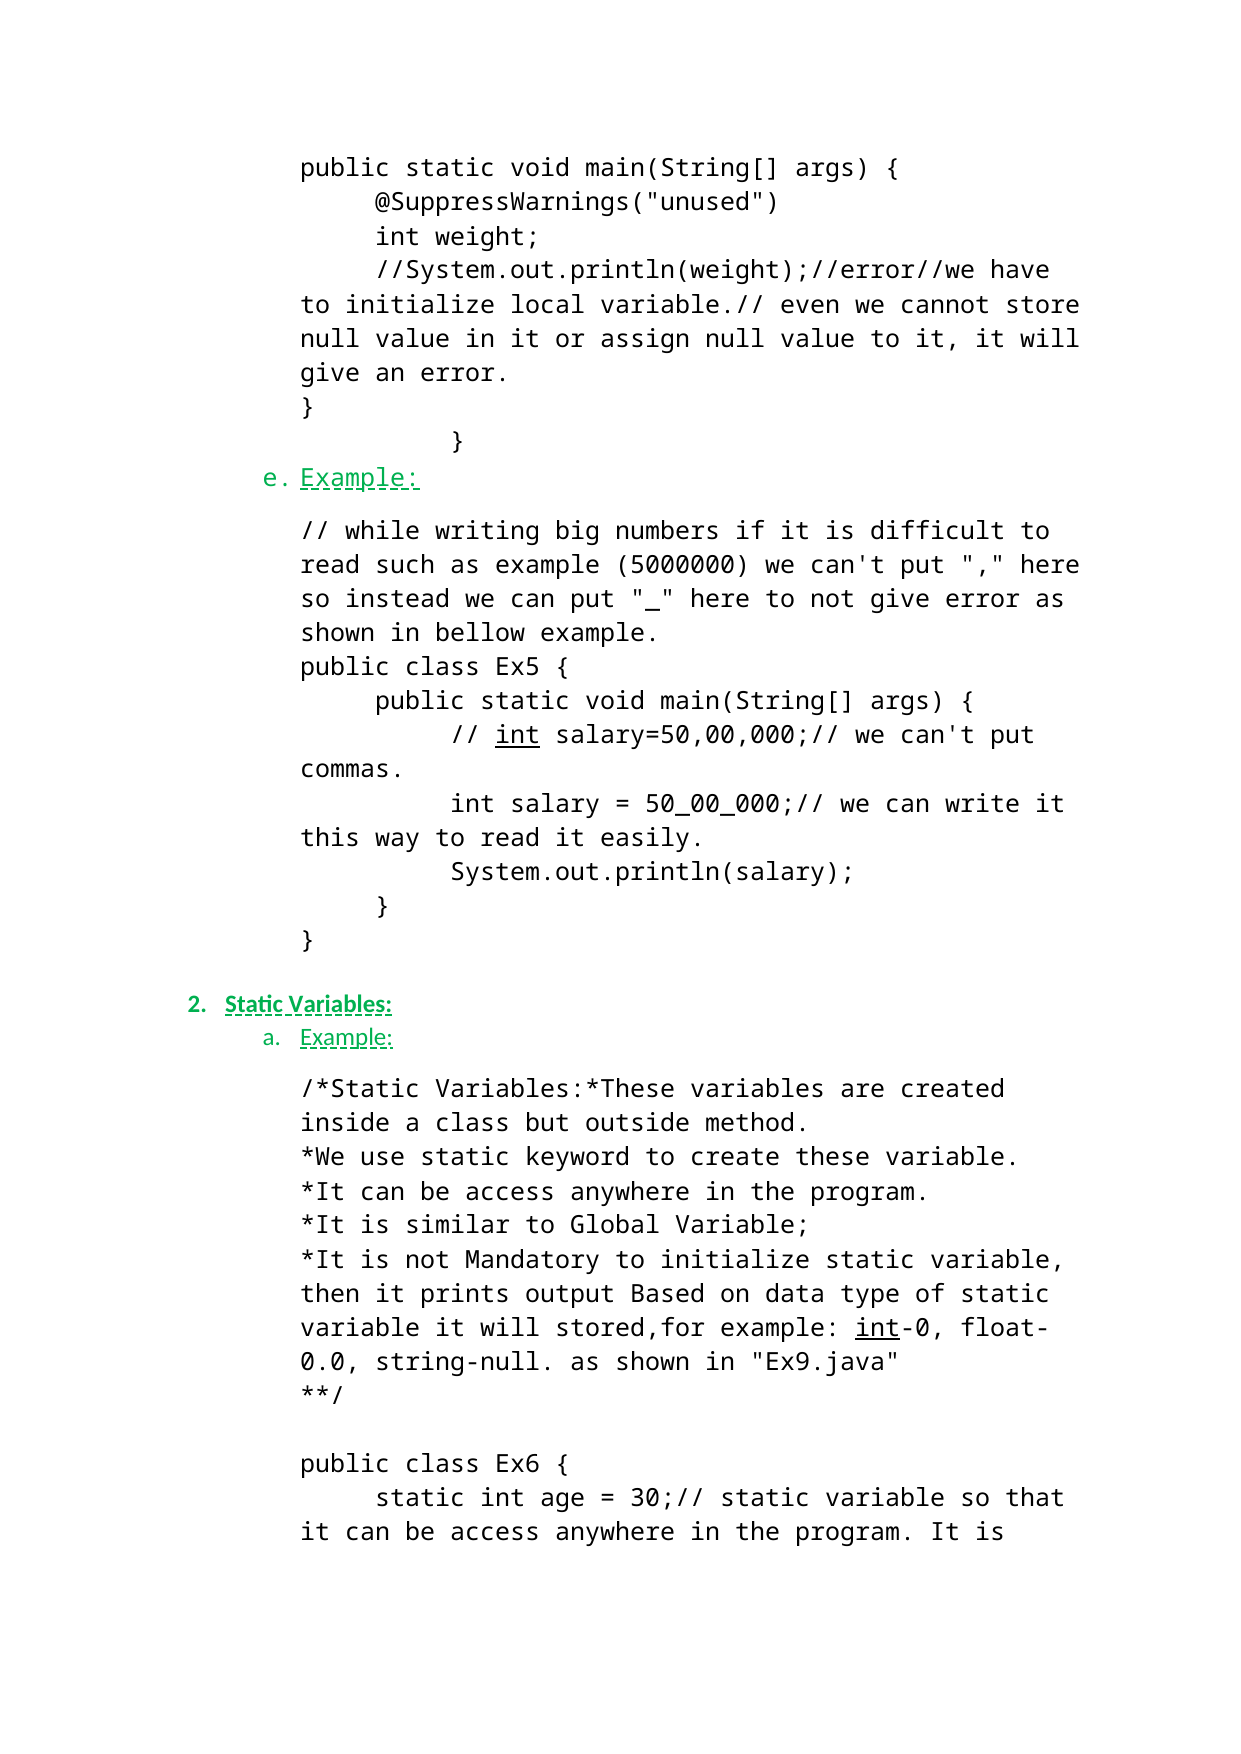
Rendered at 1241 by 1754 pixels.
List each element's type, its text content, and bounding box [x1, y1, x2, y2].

list } [450, 422, 1090, 457]
text public class Ex6 { [300, 1446, 1090, 1480]
text // while writing big numbers if it is difficult to read such as example (5000000) we can't put "," here so instead we can put "_" here to not give error as shown in bellow example. [300, 513, 1090, 649]
list Example: [262, 1021, 1090, 1052]
text // int salary=50,00,000;// we can't put commas. [300, 717, 1090, 785]
text } [300, 887, 1090, 921]
text int salary = 50_00_000;// we can write it this way to read it easily. [300, 785, 1090, 853]
text //System.out.println(weight);//error//we have to initialize local variable.// even we cannot store null value in it or assign null value to it, it will give an error. [300, 252, 1090, 388]
text **/ [300, 1377, 1090, 1412]
text static int age = 30;// static variable so that it can be access anywhere in the program. It is [300, 1480, 1090, 1548]
text *It is not Mandatory to initialize static variable, then it prints output Based on data type of static variable it will stored,for example: int-0, float-0.0, string-null. as shown in "Ex9.java" [300, 1241, 1090, 1377]
text } [300, 921, 1090, 956]
text int weight; [300, 218, 1090, 252]
list Example: [262, 459, 1090, 493]
text *It can be access anywhere in the program. [300, 1173, 1090, 1207]
text } [300, 388, 1090, 422]
text @SuppressWarnings("unused") [300, 184, 1090, 218]
text System.out.println(salary); [300, 853, 1090, 887]
text *We use static keyword to create these variable. [300, 1139, 1090, 1173]
text public static void main(String[] args) { [300, 683, 1090, 717]
text public static void main(String[] args) { [300, 150, 1090, 184]
text public class Ex5 { [300, 649, 1090, 683]
text /*Static Variables:*These variables are created inside a class but outside method. [300, 1071, 1090, 1139]
list Static Variables: [187, 988, 1090, 1019]
text *It is similar to Global Variable; [300, 1207, 1090, 1241]
